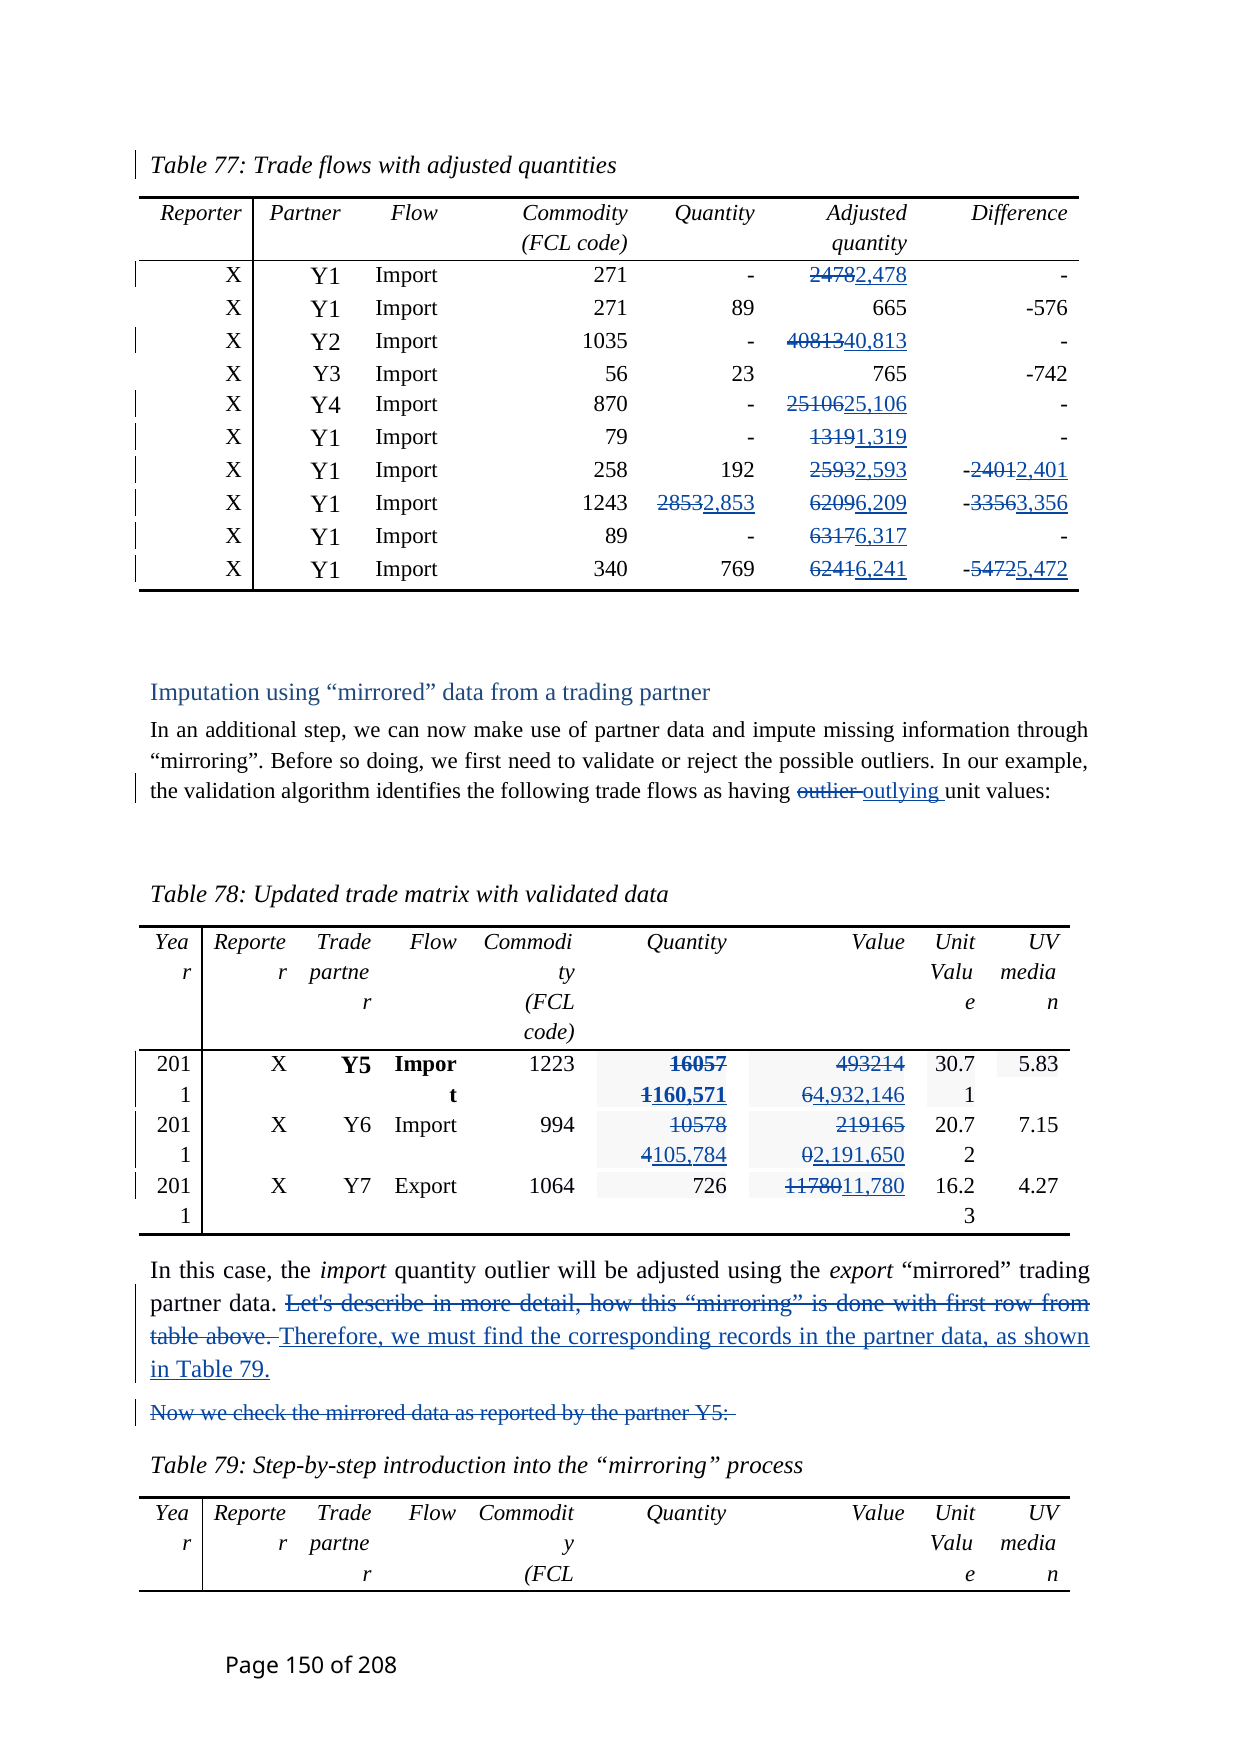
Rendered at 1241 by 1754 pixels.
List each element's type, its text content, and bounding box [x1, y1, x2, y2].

text In this case, the import quantity outlier will be adjusted using the export “mirrored” trading partner data. [150, 1255, 1090, 1383]
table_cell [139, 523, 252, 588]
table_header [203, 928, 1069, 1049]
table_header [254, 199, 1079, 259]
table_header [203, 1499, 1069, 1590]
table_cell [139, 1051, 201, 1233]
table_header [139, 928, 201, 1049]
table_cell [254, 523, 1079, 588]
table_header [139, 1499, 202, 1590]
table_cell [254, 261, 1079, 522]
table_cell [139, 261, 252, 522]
text Table 79: Step-by-step introduction into the “mirroring” process [150, 1451, 1090, 1479]
text Table 77: Trade flows with adjusted quantities [150, 150, 1090, 179]
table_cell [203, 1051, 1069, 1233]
subtitle Imputation using “mirrored” data from a trading partner [150, 677, 1090, 706]
text In an additional step, we can now make use of partner data and impute missing information through “mirroring”. Before so doing, we first need to validate or reject the possible outliers. In our example, the validation algorithm identifies the following trade flows as having unit values: [150, 717, 1090, 803]
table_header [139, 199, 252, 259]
text Table 78: Updated trade matrix with validated data [150, 879, 1090, 908]
